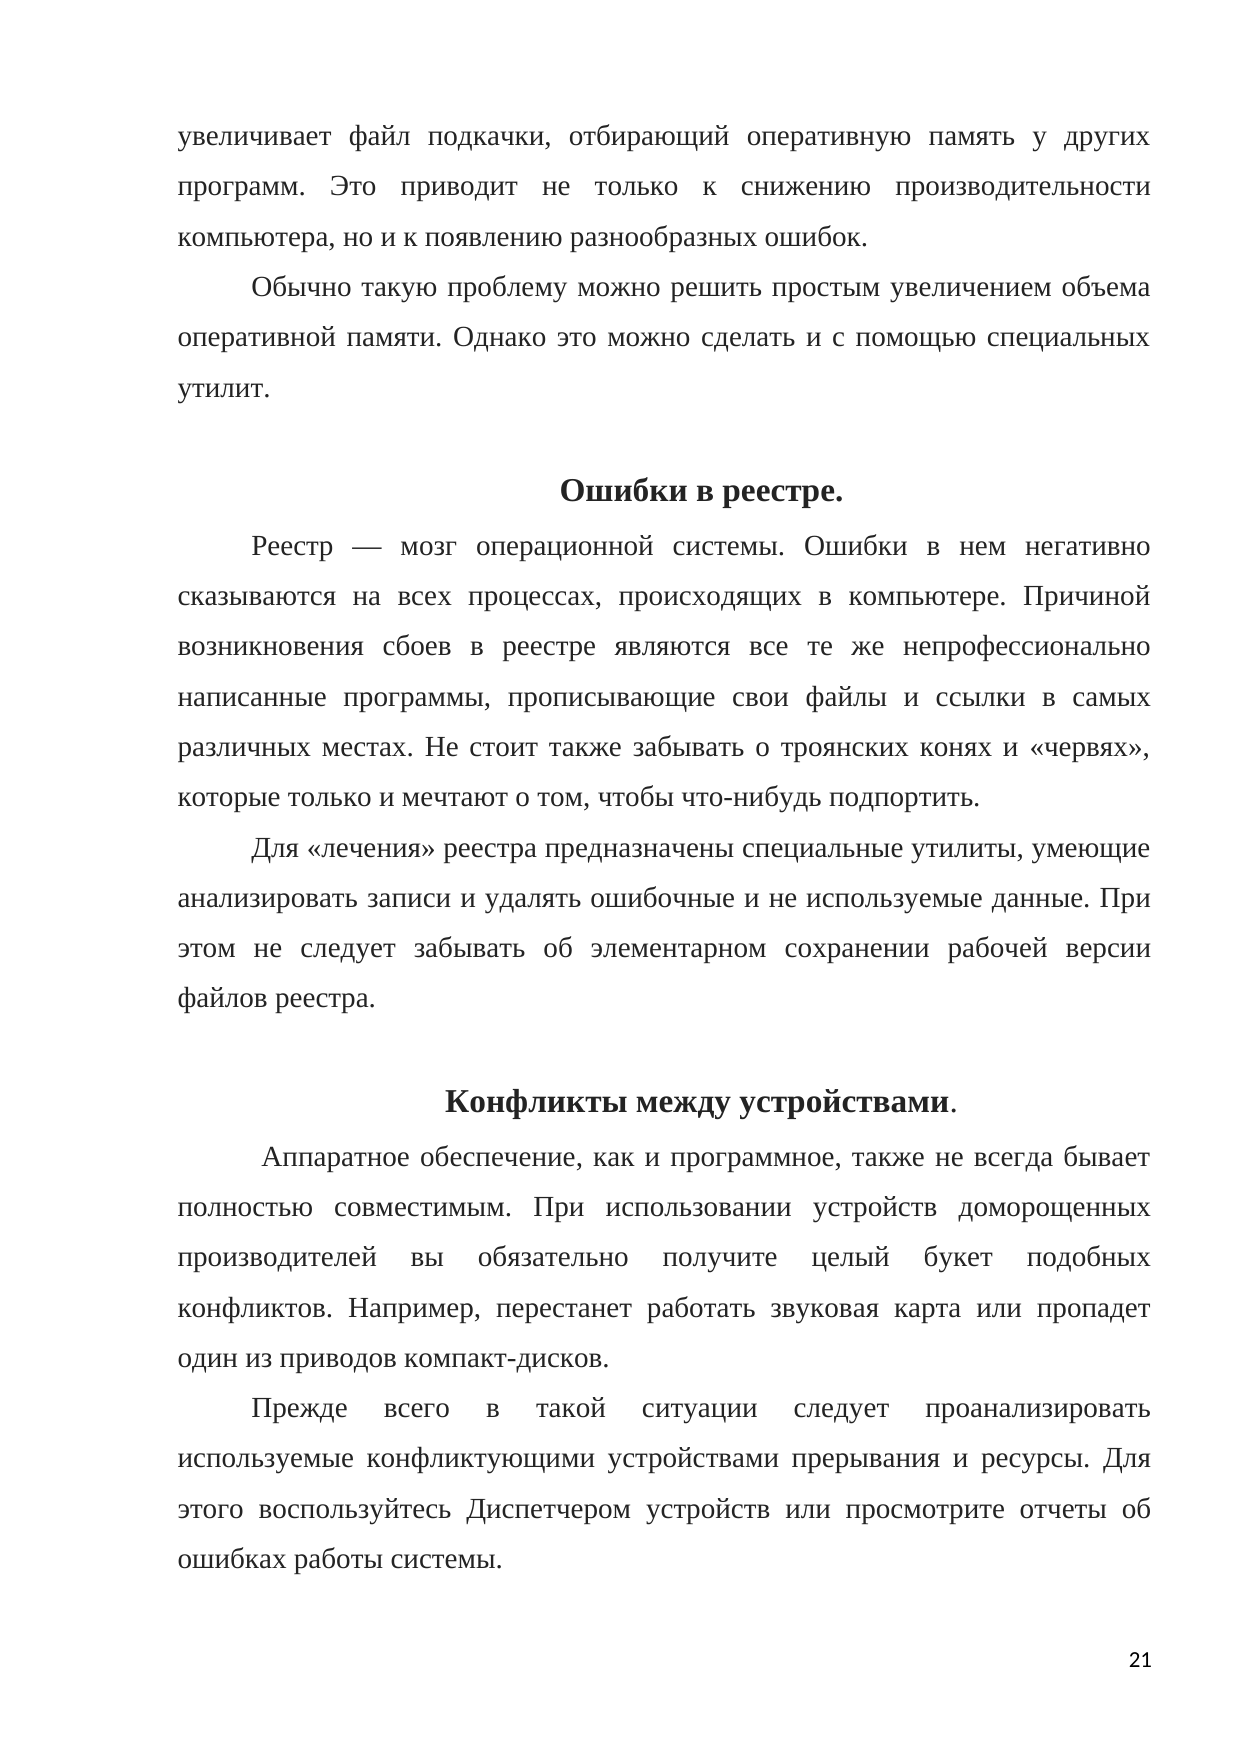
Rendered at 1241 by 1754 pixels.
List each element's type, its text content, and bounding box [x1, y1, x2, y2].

text Реестр — мозг операционной системы. Ошибки в нем негативно сказываются на всех процессах, происходящих в компьютере. Причиной возникновения сбоев в реестре являются все те же непрофессионально написанные программы, прописывающие свои файлы и ссылки в самых различных местах. Не стоит также забывать о троянских конях и «червях», которые только и мечтают о том, чтобы что-нибудь подпортить. [177, 528, 1152, 813]
text Обычно такую проблему можно решить простым увеличением объема оперативной памяти. Однако это можно сделать и с помощью специальных утилит. [177, 269, 1152, 403]
text Конфликты между устройствами. [177, 1081, 1152, 1119]
text Ошибки в реестре. [177, 470, 1152, 509]
text Аппаратное обеспечение, как и программное, также не всегда бывает полностью совместимым. При использовании устройств доморощенных производителей вы обязательно получите целый букет подобных конфликтов. Например, перестанет работать звуковая карта или пропадет один из приводов компакт-дисков. [177, 1139, 1152, 1373]
text Прежде всего в такой ситуации следует проанализировать используемые конфликтующими устройствами прерывания и ресурсы. Для этого воспользуйтесь Диспетчером устройств или просмотрите отчеты об ошибках работы системы. [177, 1390, 1152, 1575]
text Для «лечения» реестра предназначены специальные утилиты, умеющие анализировать записи и удалять ошибочные и не используемые данные. При этом не следует забывать об элементарном сохранении рабочей версии файлов реестра. [177, 830, 1152, 1014]
